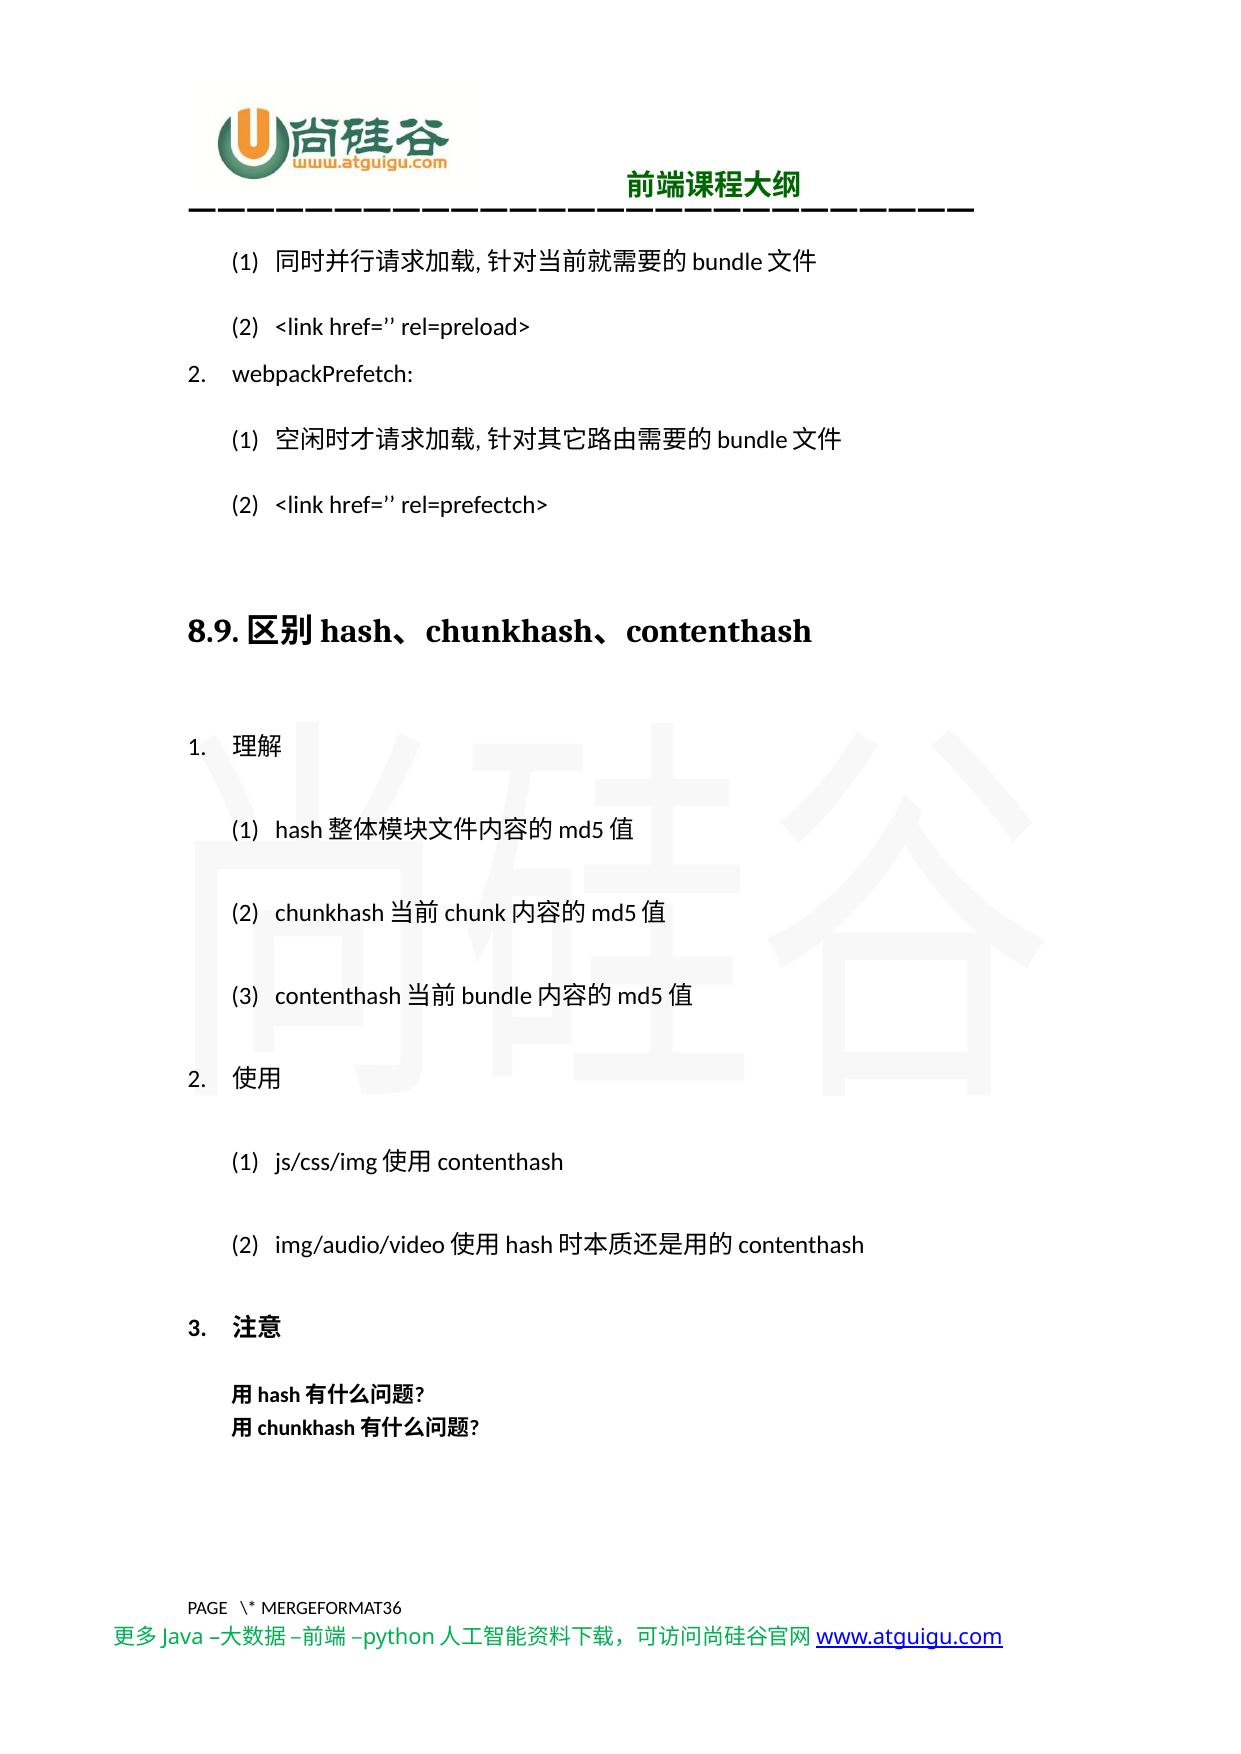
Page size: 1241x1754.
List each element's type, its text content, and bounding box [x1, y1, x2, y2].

list 注意 [187, 1293, 1053, 1358]
list js/css/img使用contenthash [231, 1127, 1053, 1192]
list webpackPrefetch: [187, 357, 1053, 390]
list <link href=’’ rel=prefectch> [231, 488, 1053, 521]
subtitle 区别hash、chunkhash、contenthash [187, 596, 1053, 661]
list img/audio/video使用hash时本质还是用的contenthash [231, 1210, 1053, 1275]
list chunkhash当前chunk内容的md5值 [231, 878, 1053, 943]
list contenthash当前bundle内容的md5值 [231, 961, 1053, 1026]
list 使用 [187, 1044, 1053, 1109]
list 同时并行请求加载, 针对当前就需要的bundle文件 [231, 227, 1053, 292]
list hash整体模块文件内容的md5值 [231, 795, 1053, 860]
list 空闲时才请求加载, 针对其它路由需要的bundle文件 [231, 405, 1053, 470]
text 用hash有什么问题? [187, 1377, 1053, 1409]
text 用chunkhash有什么问题? [187, 1409, 1053, 1442]
picture [187, 88, 479, 195]
list <link href=’’ rel=preload> [231, 310, 1053, 342]
list 理解 [187, 712, 1053, 777]
